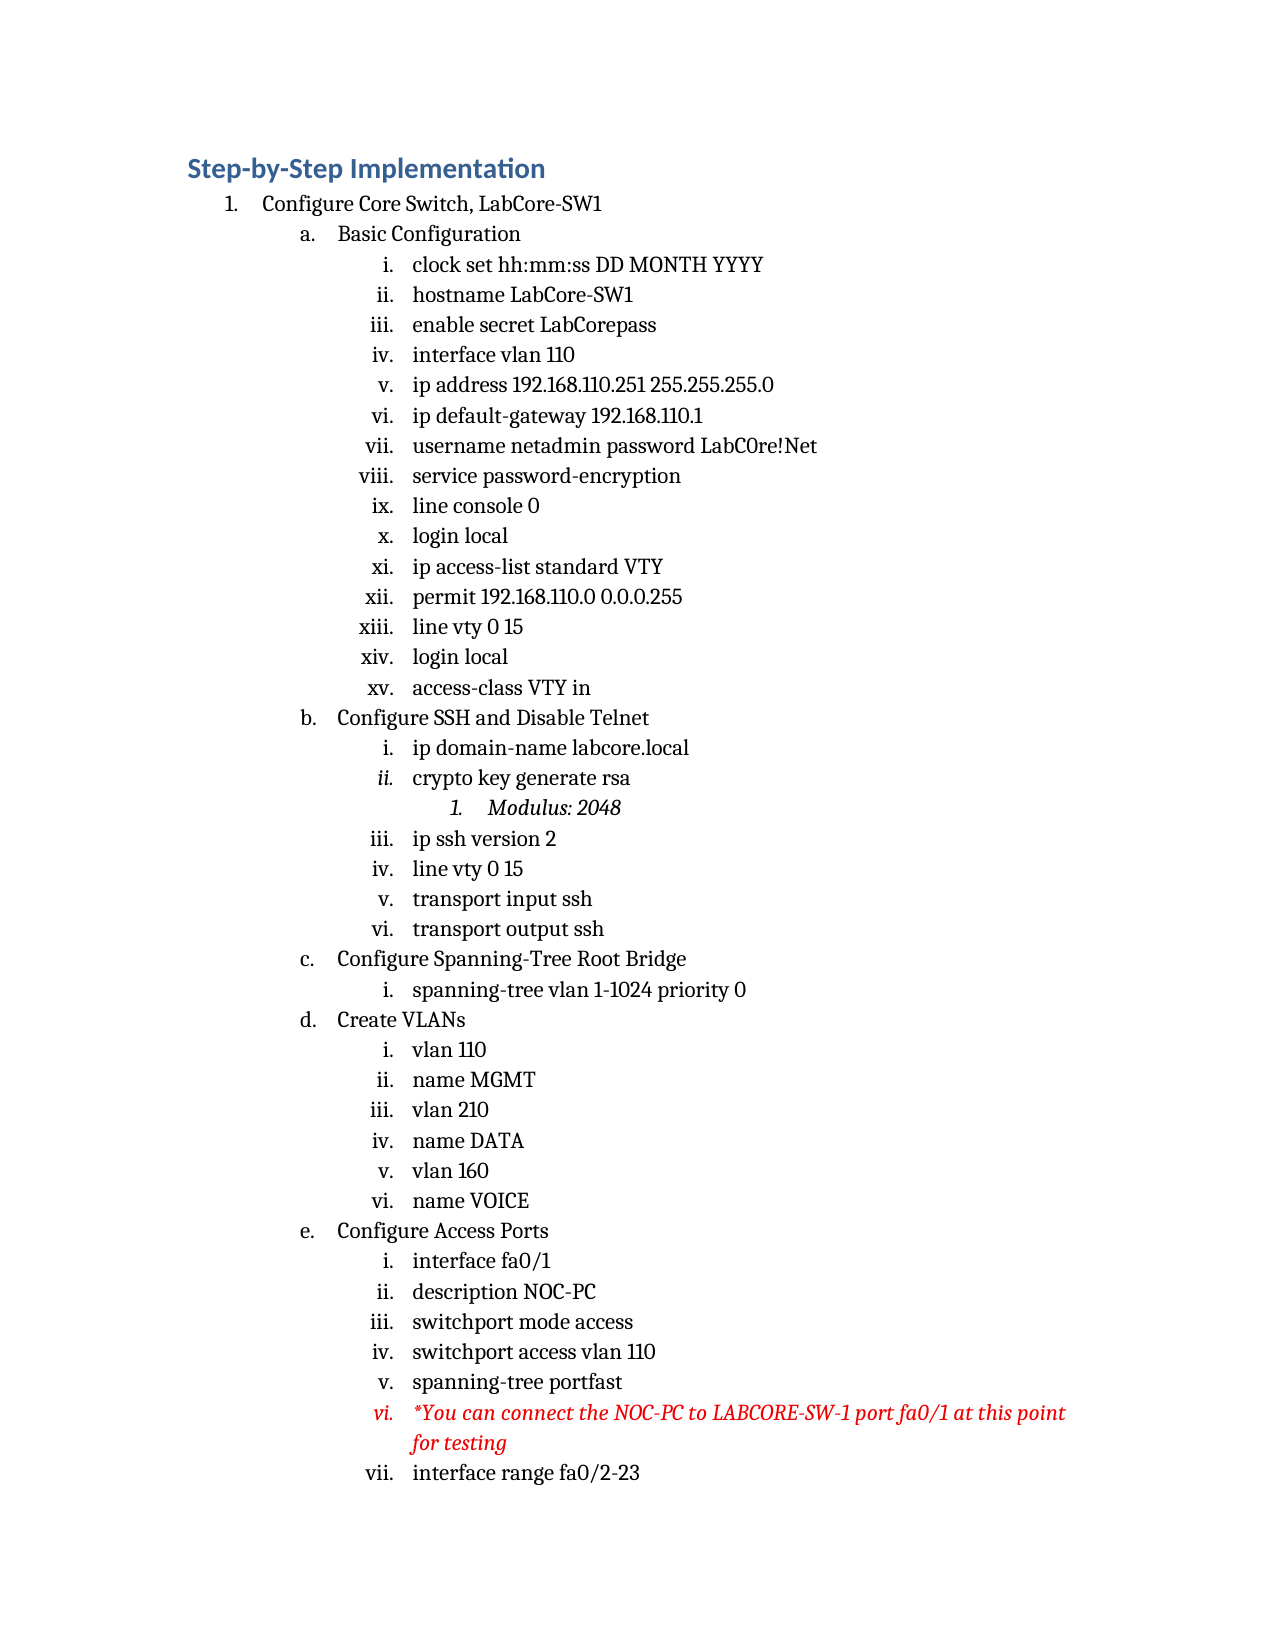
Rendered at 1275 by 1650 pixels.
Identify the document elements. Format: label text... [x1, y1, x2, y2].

list Configure Core Switch, LabCore-SW1 [225, 191, 1087, 217]
list interface fa0/1 [394, 1248, 1087, 1274]
list hostname LabCore-SW1 [394, 282, 1087, 308]
subtitle Step-by-Step Implementation [187, 150, 1087, 186]
list transport input ssh [394, 886, 1087, 912]
list ip address 192.168.110.251 255.255.255.0 [394, 372, 1087, 398]
list clock set hh:mm:ss DD MONTH YYYY [394, 251, 1087, 278]
list line vty 0 15 [394, 614, 1087, 640]
list enable secret LabCorepass [394, 312, 1087, 338]
list line vty 0 15 [394, 856, 1087, 882]
list interface range fa0/2-23 [394, 1460, 1087, 1486]
list Configure Spanning-Tree Root Bridge [300, 946, 1087, 972]
list crypto key generate rsa [394, 765, 1087, 791]
list name VOICE [394, 1188, 1087, 1214]
list vlan 210 [394, 1097, 1087, 1123]
list service password-encryption [394, 463, 1087, 489]
list spanning-tree portfast [394, 1369, 1087, 1395]
list ip ssh version 2 [394, 825, 1087, 852]
list Create VLANs [300, 1007, 1087, 1033]
list login local [394, 523, 1087, 549]
list interface vlan 110 [394, 342, 1087, 368]
list vlan 110 [394, 1037, 1087, 1063]
list Configure SSH and Disable Telnet [300, 704, 1087, 731]
list ip default-gateway 192.168.110.1 [394, 402, 1087, 429]
list description NOC-PC [394, 1278, 1087, 1305]
list ip access-list standard VTY [394, 553, 1087, 580]
list username netadmin password LabC0re!Net [394, 433, 1087, 459]
list access-class VTY in [394, 674, 1087, 701]
list Configure Access Ports [300, 1218, 1087, 1244]
list *You can connect the NOC-PC to LABCORE-SW-1 port fa0/1 at this point for testing [394, 1399, 1087, 1456]
list name DATA [394, 1127, 1087, 1154]
list login local [394, 644, 1087, 670]
list switchport mode access [394, 1309, 1087, 1335]
list ip domain-name labcore.local [394, 735, 1087, 761]
list Basic Configuration [300, 221, 1087, 247]
list permit 192.168.110.0 0.0.0.255 [394, 584, 1087, 610]
list Modulus: 2048 [450, 795, 1087, 821]
list name MGMT [394, 1067, 1087, 1093]
list switchport access vlan 110 [394, 1339, 1087, 1365]
list transport output ssh [394, 916, 1087, 942]
list line console 0 [394, 493, 1087, 519]
list vlan 160 [394, 1158, 1087, 1184]
list spanning-tree vlan 1-1024 priority 0 [394, 976, 1087, 1003]
